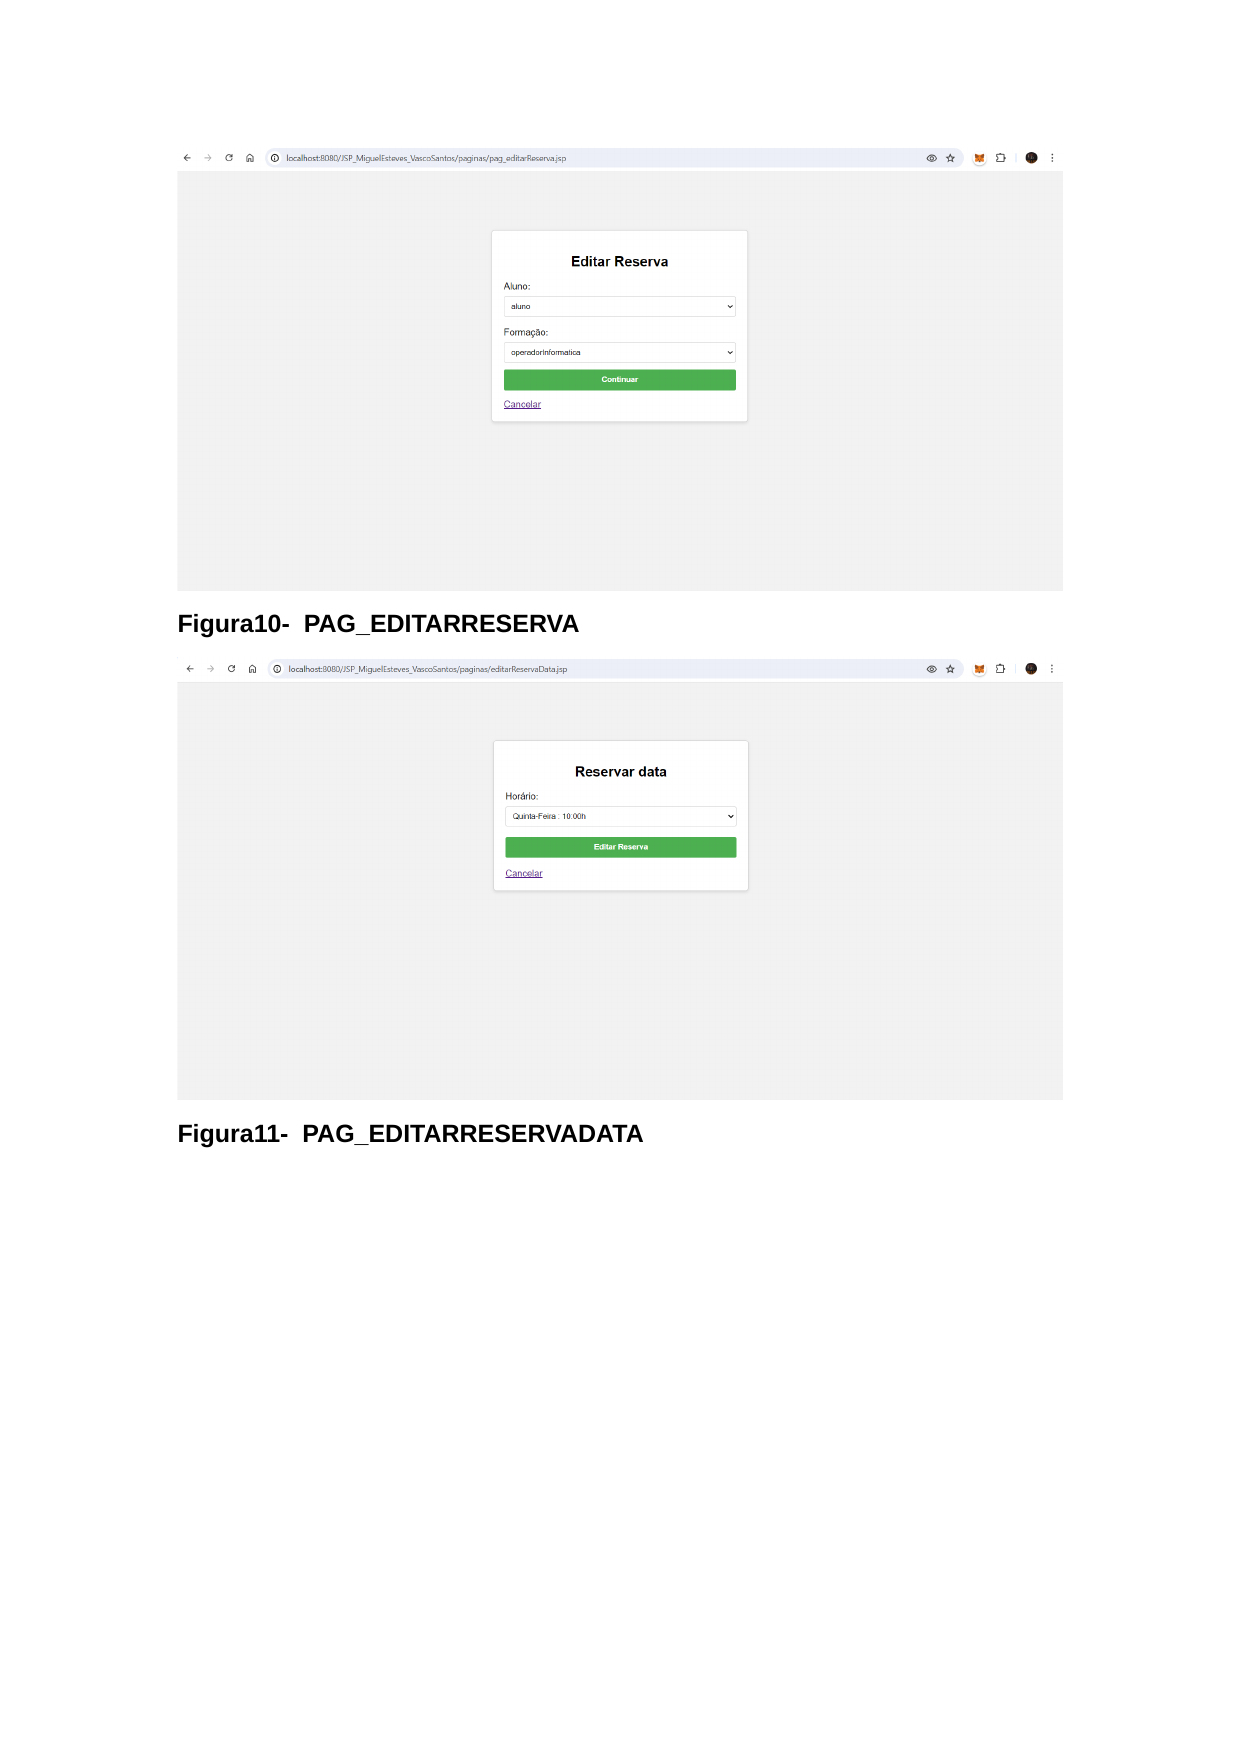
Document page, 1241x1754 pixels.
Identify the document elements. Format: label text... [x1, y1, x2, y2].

picture [177, 147, 1063, 591]
text Figura11- PAG_EDITARRESERVADATA [177, 1119, 1063, 1148]
picture [177, 657, 1063, 1100]
text Figura10- PAG_EDITARRESERVA [177, 609, 1063, 638]
